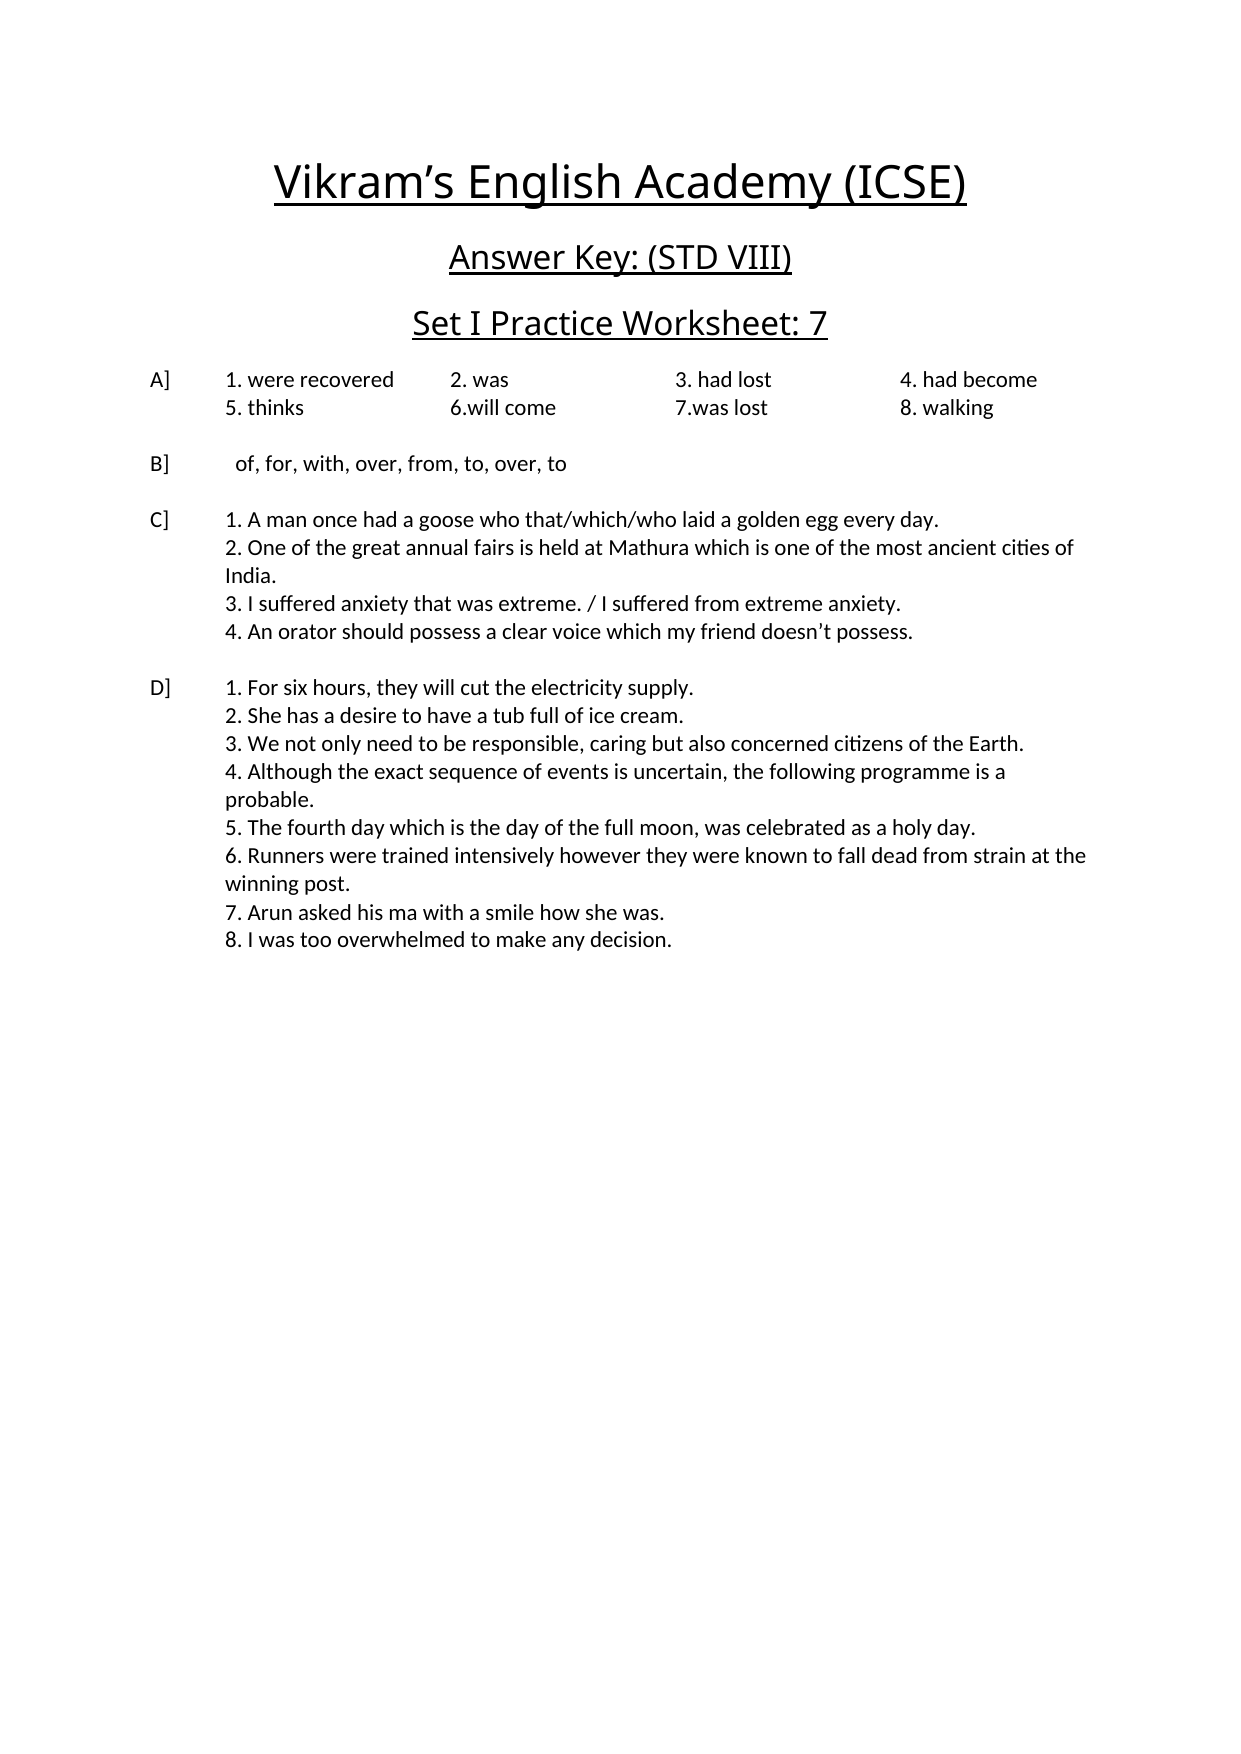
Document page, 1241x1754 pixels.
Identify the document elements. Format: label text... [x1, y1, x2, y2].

text B] of, for, with, over, from, to, over, to [150, 449, 1090, 477]
text 6. Runners were trained intensively however they were known to fall dead from strain at the winning post. [225, 842, 1090, 898]
text Vikram’s English Academy (ICSE) [150, 150, 1090, 212]
text Answer Key: (STD VIII) [150, 234, 1090, 279]
text 8. I was too overwhelmed to make any decision. [150, 926, 1090, 954]
text Set I Practice Worksheet: 7 [150, 299, 1090, 345]
text C] 1. A man once had a goose who that/which/who laid a golden egg every day. [150, 505, 1090, 533]
text D] 1. For six hours, they will cut the electricity supply. [150, 673, 1090, 701]
text 7. Arun asked his ma with a smile how she was. [150, 898, 1090, 926]
text 4. An orator should possess a clear voice which my friend doesn’t possess. [150, 617, 1090, 645]
text 2. She has a desire to have a tub full of ice cream. [150, 701, 1090, 729]
text 3. We not only need to be responsible, caring but also concerned citizens of the Earth. [150, 729, 1090, 757]
text 3. I suffered anxiety that was extreme. / I suffered from extreme anxiety. [150, 589, 1090, 617]
text 4. Although the exact sequence of events is uncertain, the following programme is a probable. [225, 757, 1090, 813]
text 5. The fourth day which is the day of the full moon, was celebrated as a holy day. [150, 813, 1090, 842]
text A] 1. were recovered 2. was 3. had lost 4. had become [150, 365, 1090, 393]
text 5. thinks 6.will come 7.was lost 8. walking [150, 393, 1090, 421]
text 2. One of the great annual fairs is held at Mathura which is one of the most ancient cities of India. [225, 533, 1090, 589]
